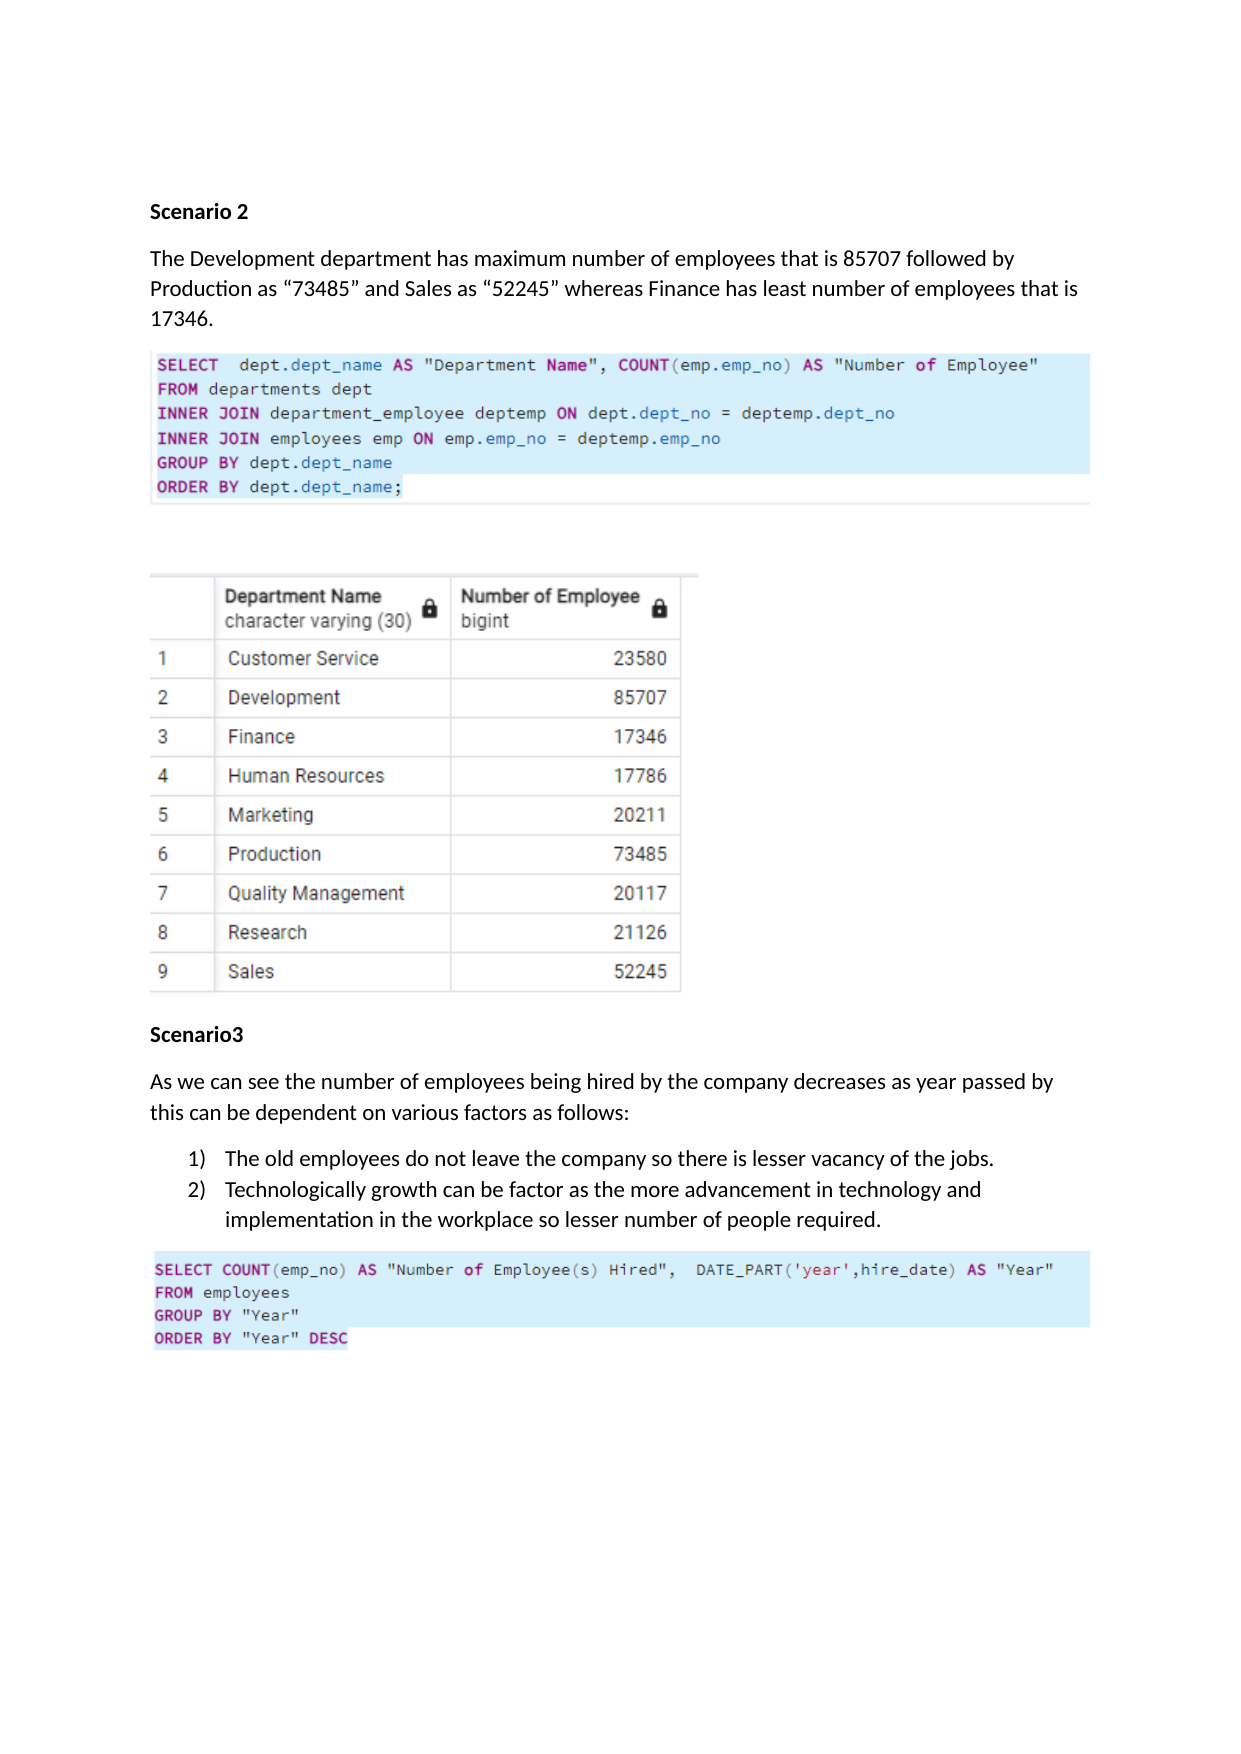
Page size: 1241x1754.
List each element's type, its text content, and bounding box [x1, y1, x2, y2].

picture [150, 1251, 1091, 1356]
picture [150, 351, 1091, 508]
picture [150, 573, 699, 1002]
text Scenario3 [150, 1021, 1090, 1049]
text The Development department has maximum number of employees that is 85707 followed by Production as “73485” and Sales as “52245” whereas Finance has least number of employees that is 17346. [150, 244, 1090, 332]
list The old employees do not leave the company so there is lesser vacancy of the jobs. [187, 1144, 1090, 1173]
text As we can see the number of employees being hired by the company decreases as year passed by this can be dependent on various factors as follows: [150, 1067, 1090, 1126]
text Scenario 2 [150, 197, 1090, 225]
list Technologically growth can be factor as the more advancement in technology and implementation in the workplace so lesser number of people required. [187, 1175, 1090, 1233]
